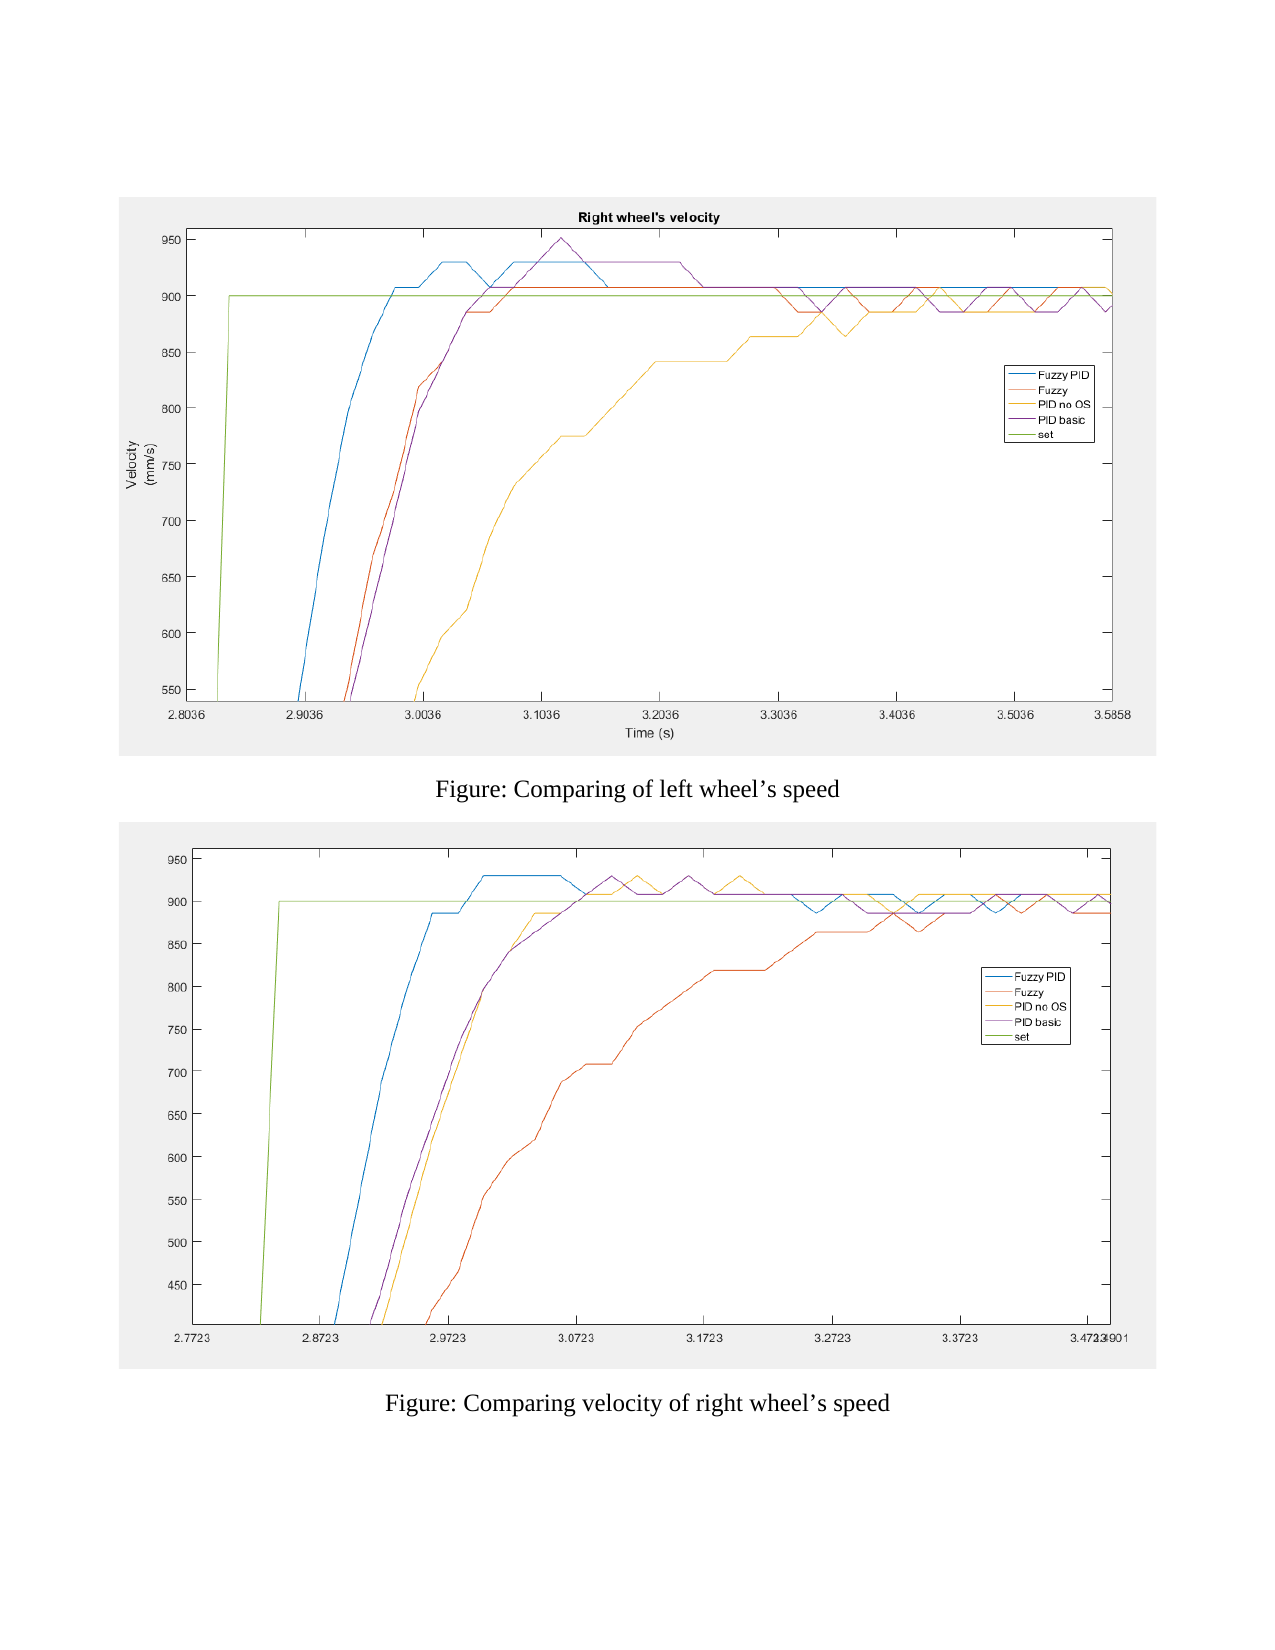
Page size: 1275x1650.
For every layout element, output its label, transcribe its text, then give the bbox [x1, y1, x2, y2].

text Figure: Comparing velocity of right wheel’s speed [103, 1388, 1172, 1417]
text Figure: Comparing of left wheel’s speed [103, 774, 1172, 803]
picture [118, 197, 1157, 756]
picture [118, 822, 1157, 1369]
